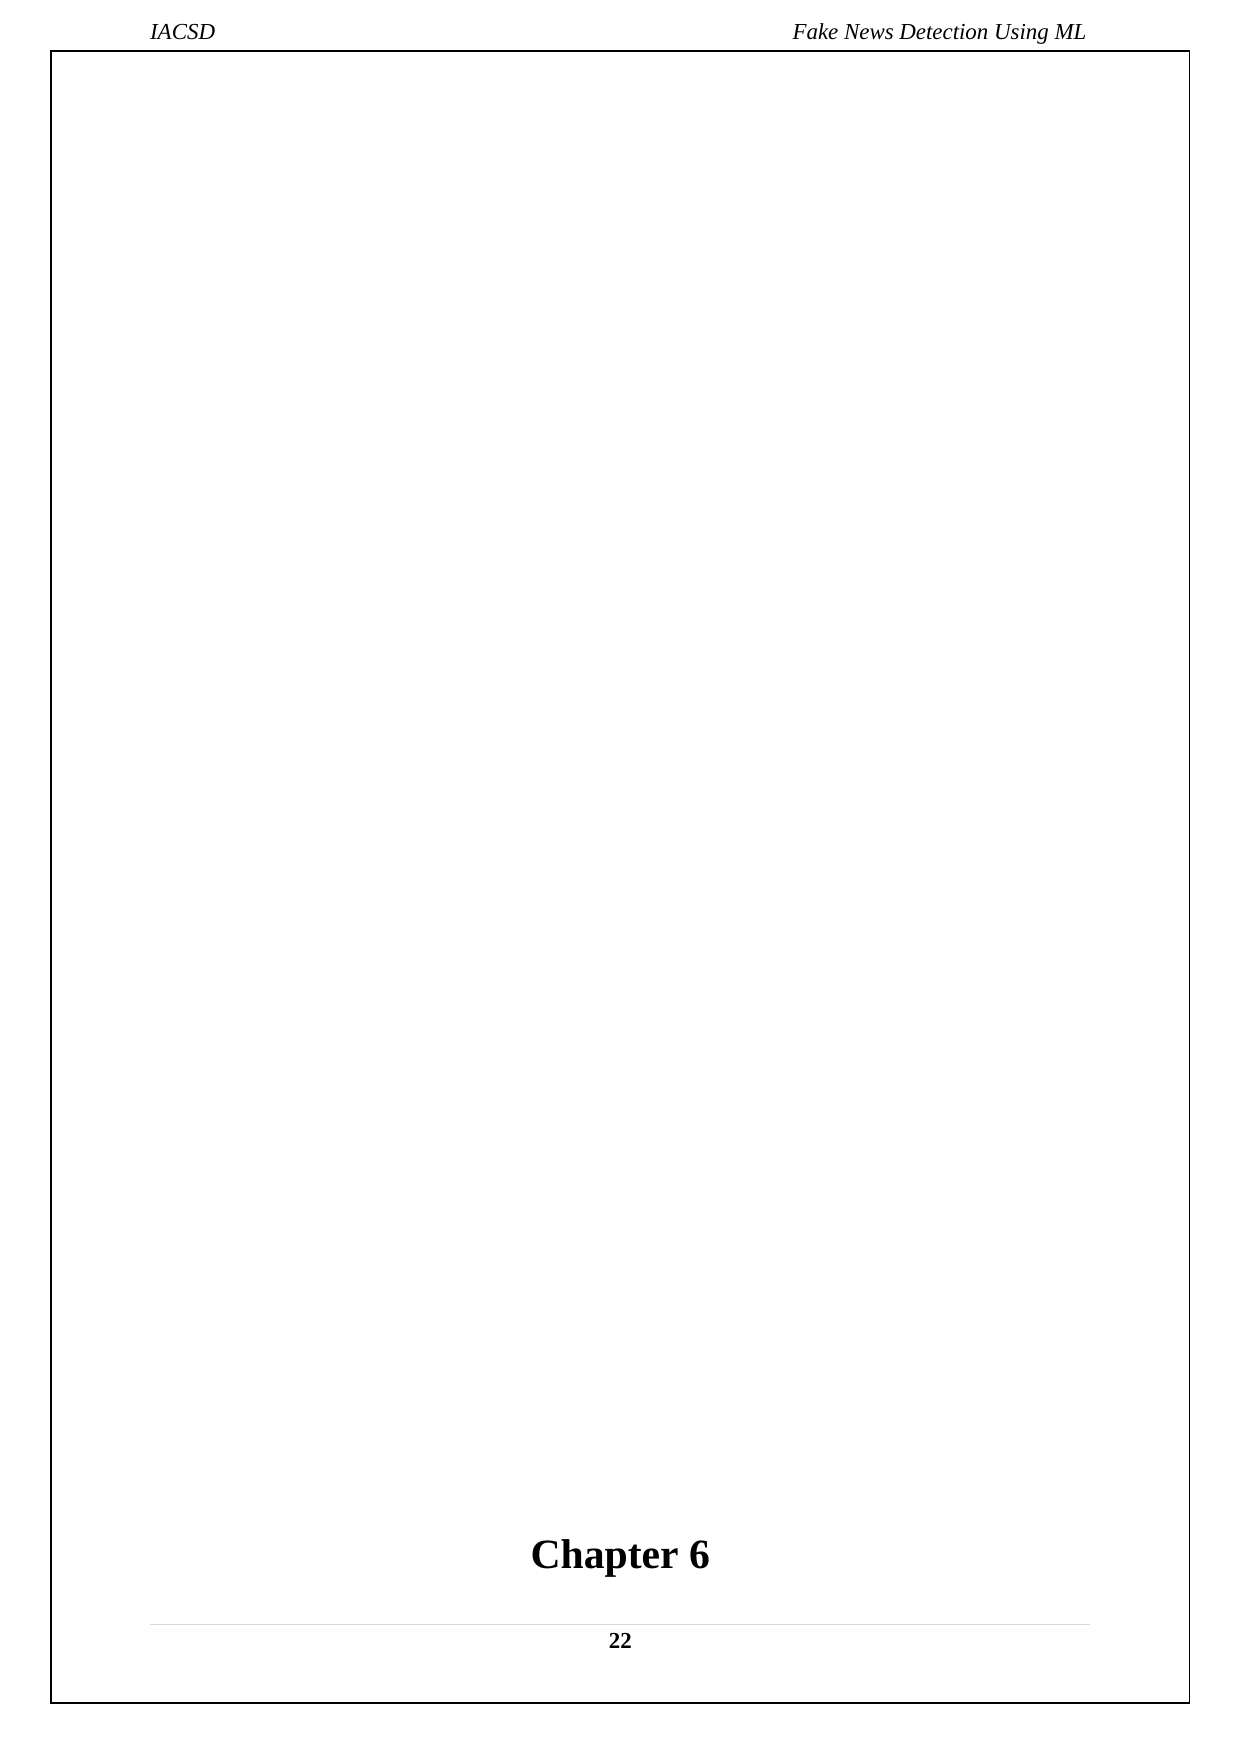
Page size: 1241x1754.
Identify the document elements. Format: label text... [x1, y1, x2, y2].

text Chapter 6 [150, 1529, 1090, 1577]
